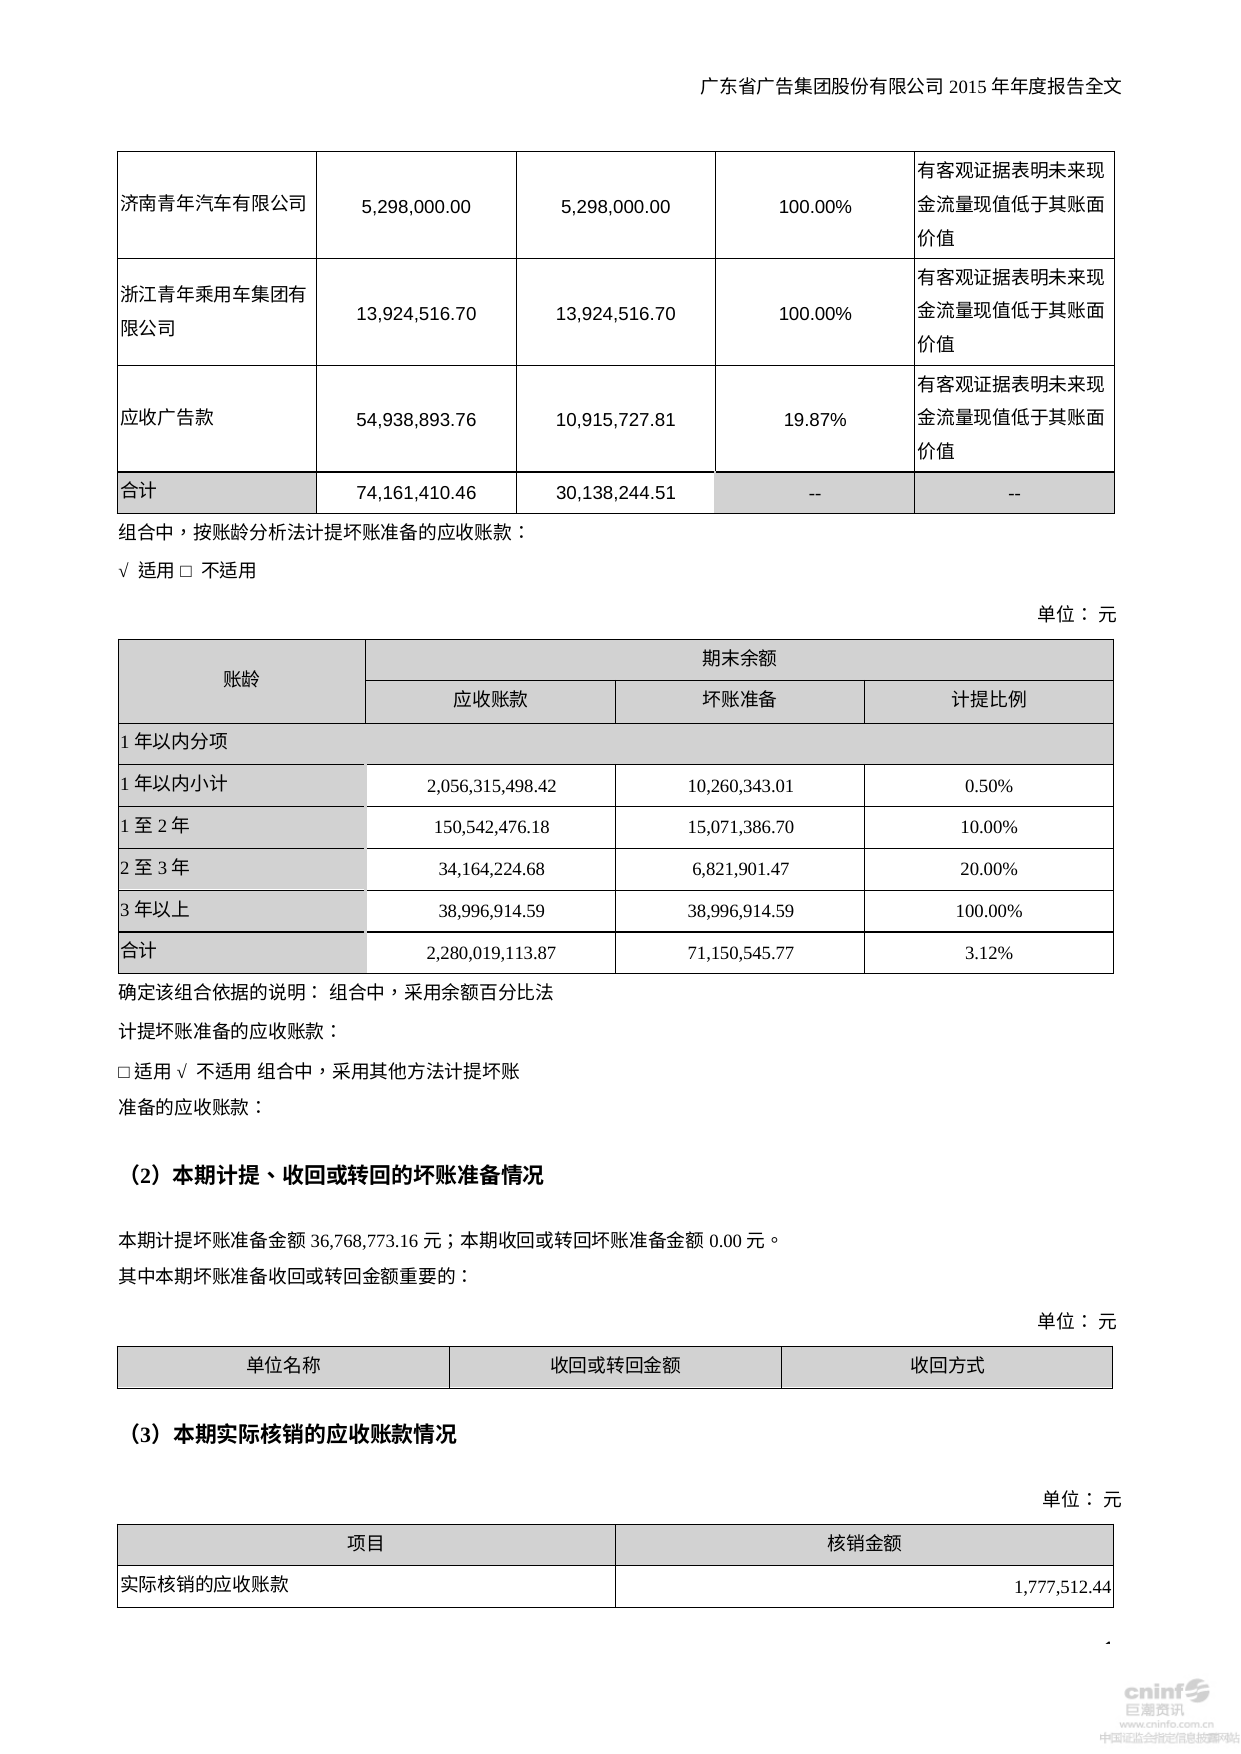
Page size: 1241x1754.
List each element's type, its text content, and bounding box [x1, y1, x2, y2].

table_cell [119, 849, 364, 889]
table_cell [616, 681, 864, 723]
text 组合中，按账龄分析法计提坏账准备的应收账款： [118, 519, 532, 545]
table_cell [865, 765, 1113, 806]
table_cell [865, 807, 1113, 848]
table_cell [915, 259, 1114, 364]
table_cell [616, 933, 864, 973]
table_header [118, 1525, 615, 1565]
text √ 适用 □ 不适用 [118, 557, 532, 583]
subtitle （2）本期计提、收回或转回的坏账准备情况 [118, 1160, 1122, 1190]
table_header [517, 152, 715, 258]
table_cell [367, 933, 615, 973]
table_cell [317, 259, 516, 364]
subtitle （3）本期实际核销的应收账款情况 [118, 1419, 1122, 1449]
picture [1099, 1673, 1241, 1754]
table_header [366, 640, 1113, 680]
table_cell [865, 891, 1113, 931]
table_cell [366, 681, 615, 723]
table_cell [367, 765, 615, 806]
text □ 适用 √ 不适用 组合中，采用其他方法计提坏账准备的应收账款： [118, 1059, 533, 1120]
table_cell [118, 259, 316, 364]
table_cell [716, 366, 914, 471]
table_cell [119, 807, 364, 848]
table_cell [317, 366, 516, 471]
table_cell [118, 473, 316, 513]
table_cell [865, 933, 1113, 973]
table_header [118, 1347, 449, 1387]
text 单位： 元 [1037, 601, 1240, 627]
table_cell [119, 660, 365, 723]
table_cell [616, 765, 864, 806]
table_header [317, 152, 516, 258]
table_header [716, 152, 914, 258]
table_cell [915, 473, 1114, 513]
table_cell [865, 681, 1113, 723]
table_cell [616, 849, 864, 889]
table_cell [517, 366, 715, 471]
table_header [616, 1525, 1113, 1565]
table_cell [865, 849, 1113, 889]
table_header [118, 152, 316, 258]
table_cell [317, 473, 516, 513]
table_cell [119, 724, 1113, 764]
text 单位： 元 [1037, 1309, 1240, 1334]
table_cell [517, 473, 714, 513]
text 单位： 元 [102, 1487, 1122, 1512]
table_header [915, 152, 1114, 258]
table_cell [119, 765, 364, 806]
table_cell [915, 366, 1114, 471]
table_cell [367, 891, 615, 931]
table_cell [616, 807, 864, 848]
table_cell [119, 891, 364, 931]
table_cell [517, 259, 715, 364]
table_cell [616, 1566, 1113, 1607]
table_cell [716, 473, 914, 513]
text 本期计提坏账准备金额 36,768,773.16 元；本期收回或转回坏账准备金额 0.00 元。 其中本期坏账准备收回或转回金额重要的： [118, 1228, 785, 1289]
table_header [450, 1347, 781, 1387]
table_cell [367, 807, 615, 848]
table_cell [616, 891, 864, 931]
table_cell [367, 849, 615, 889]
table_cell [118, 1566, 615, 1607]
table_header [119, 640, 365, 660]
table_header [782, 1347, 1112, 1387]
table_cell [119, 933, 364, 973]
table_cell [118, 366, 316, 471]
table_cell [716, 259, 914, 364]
text 确定该组合依据的说明： 组合中，采用余额百分比法计提坏账准备的应收账款： [118, 980, 570, 1043]
